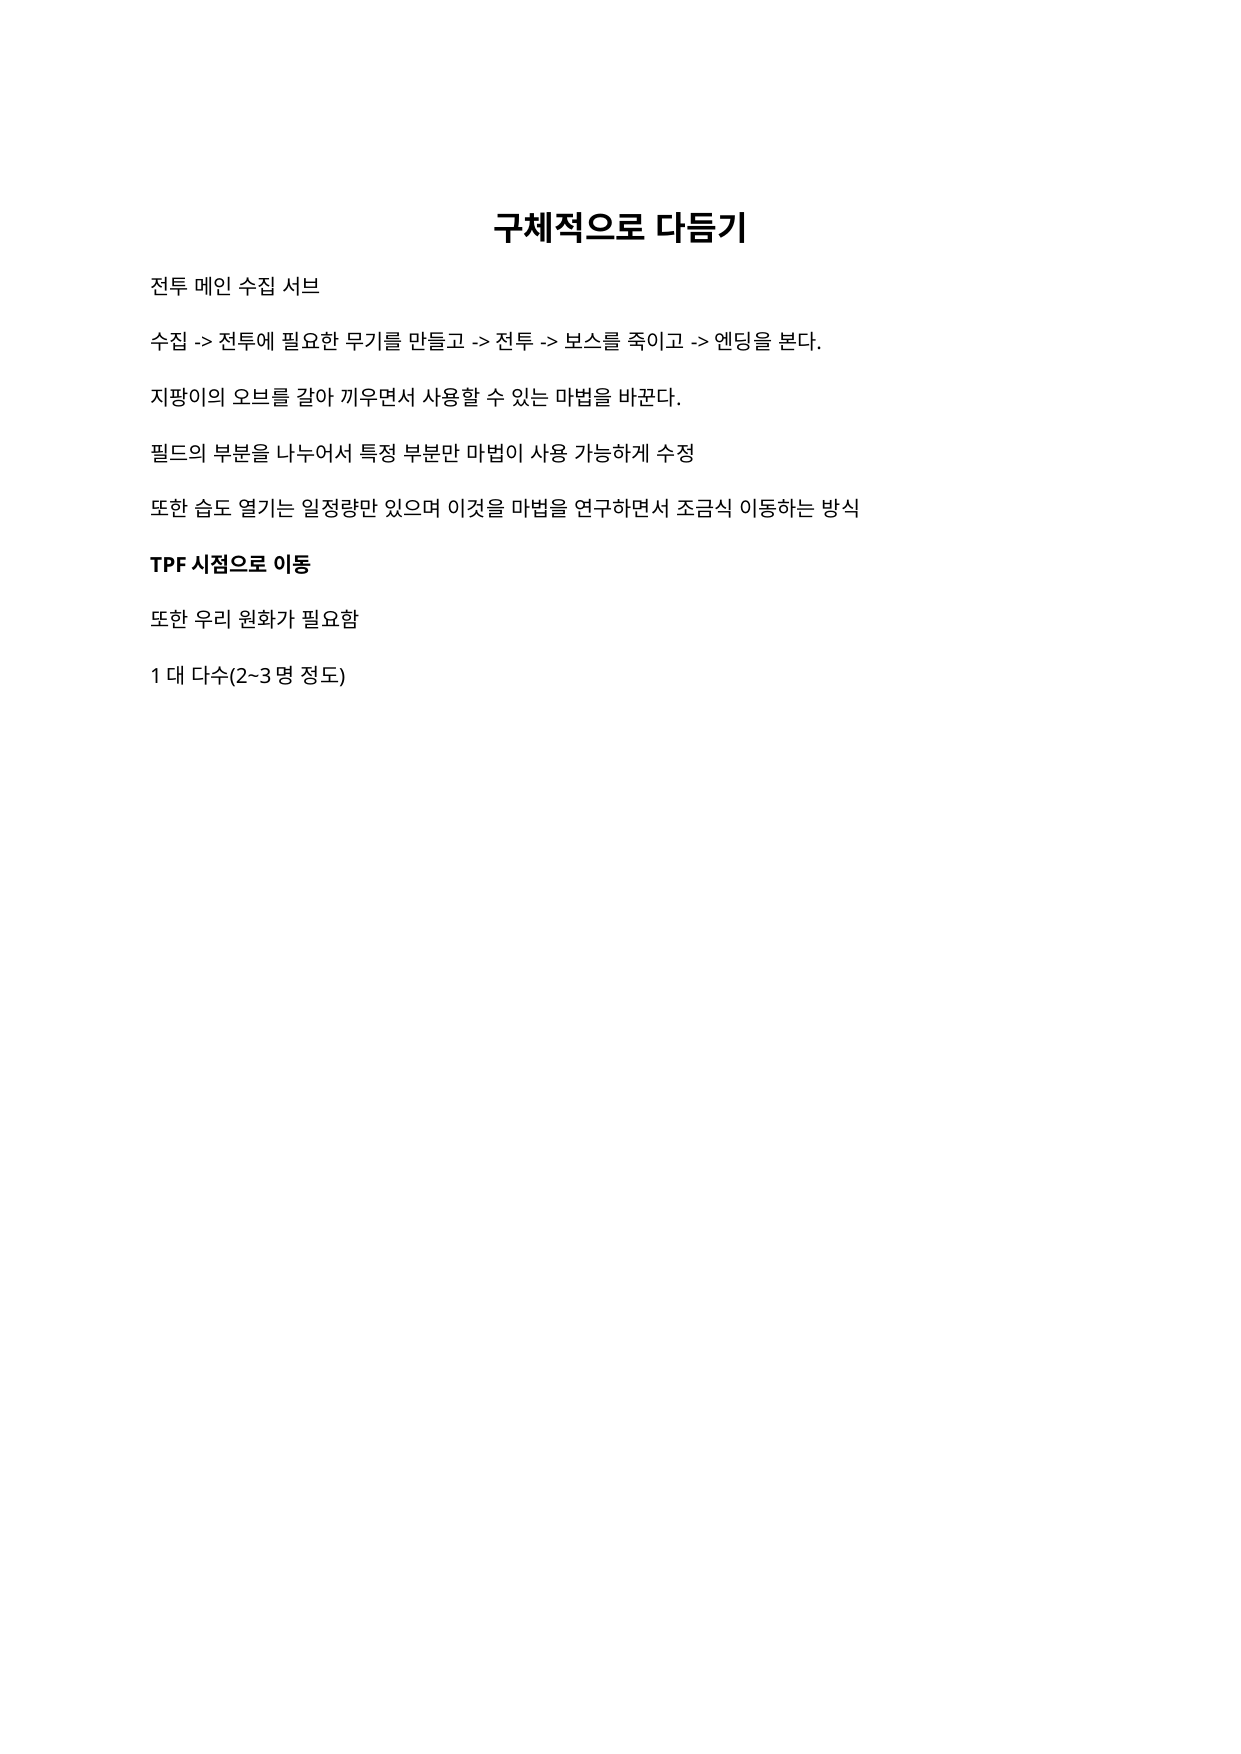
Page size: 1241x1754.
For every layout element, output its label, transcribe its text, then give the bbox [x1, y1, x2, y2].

text 1대 다수(2~3명 정도) [150, 659, 1090, 689]
title 구체적으로 다듬기 [150, 202, 1090, 250]
text 또한 우리 원화가 필요함 [150, 603, 1090, 634]
text 수집 -> 전투에 필요한 무기를 만들고 -> 전투 -> 보스를 죽이고 -> 엔딩을 본다. [150, 326, 1090, 356]
text 또한 습도 열기는 일정량만 있으며 이것을 마법을 연구하면서 조금식 이동하는 방식 [150, 492, 1090, 523]
text 지팡이의 오브를 갈아 끼우면서 사용할 수 있는 마법을 바꾼다. [150, 381, 1090, 412]
text 필드의 부분을 나누어서 특정 부분만 마법이 사용 가능하게 수정 [150, 437, 1090, 467]
text TPF시점으로 이동 [150, 548, 1090, 578]
text 전투 메인 수집 서브 [150, 270, 1090, 300]
